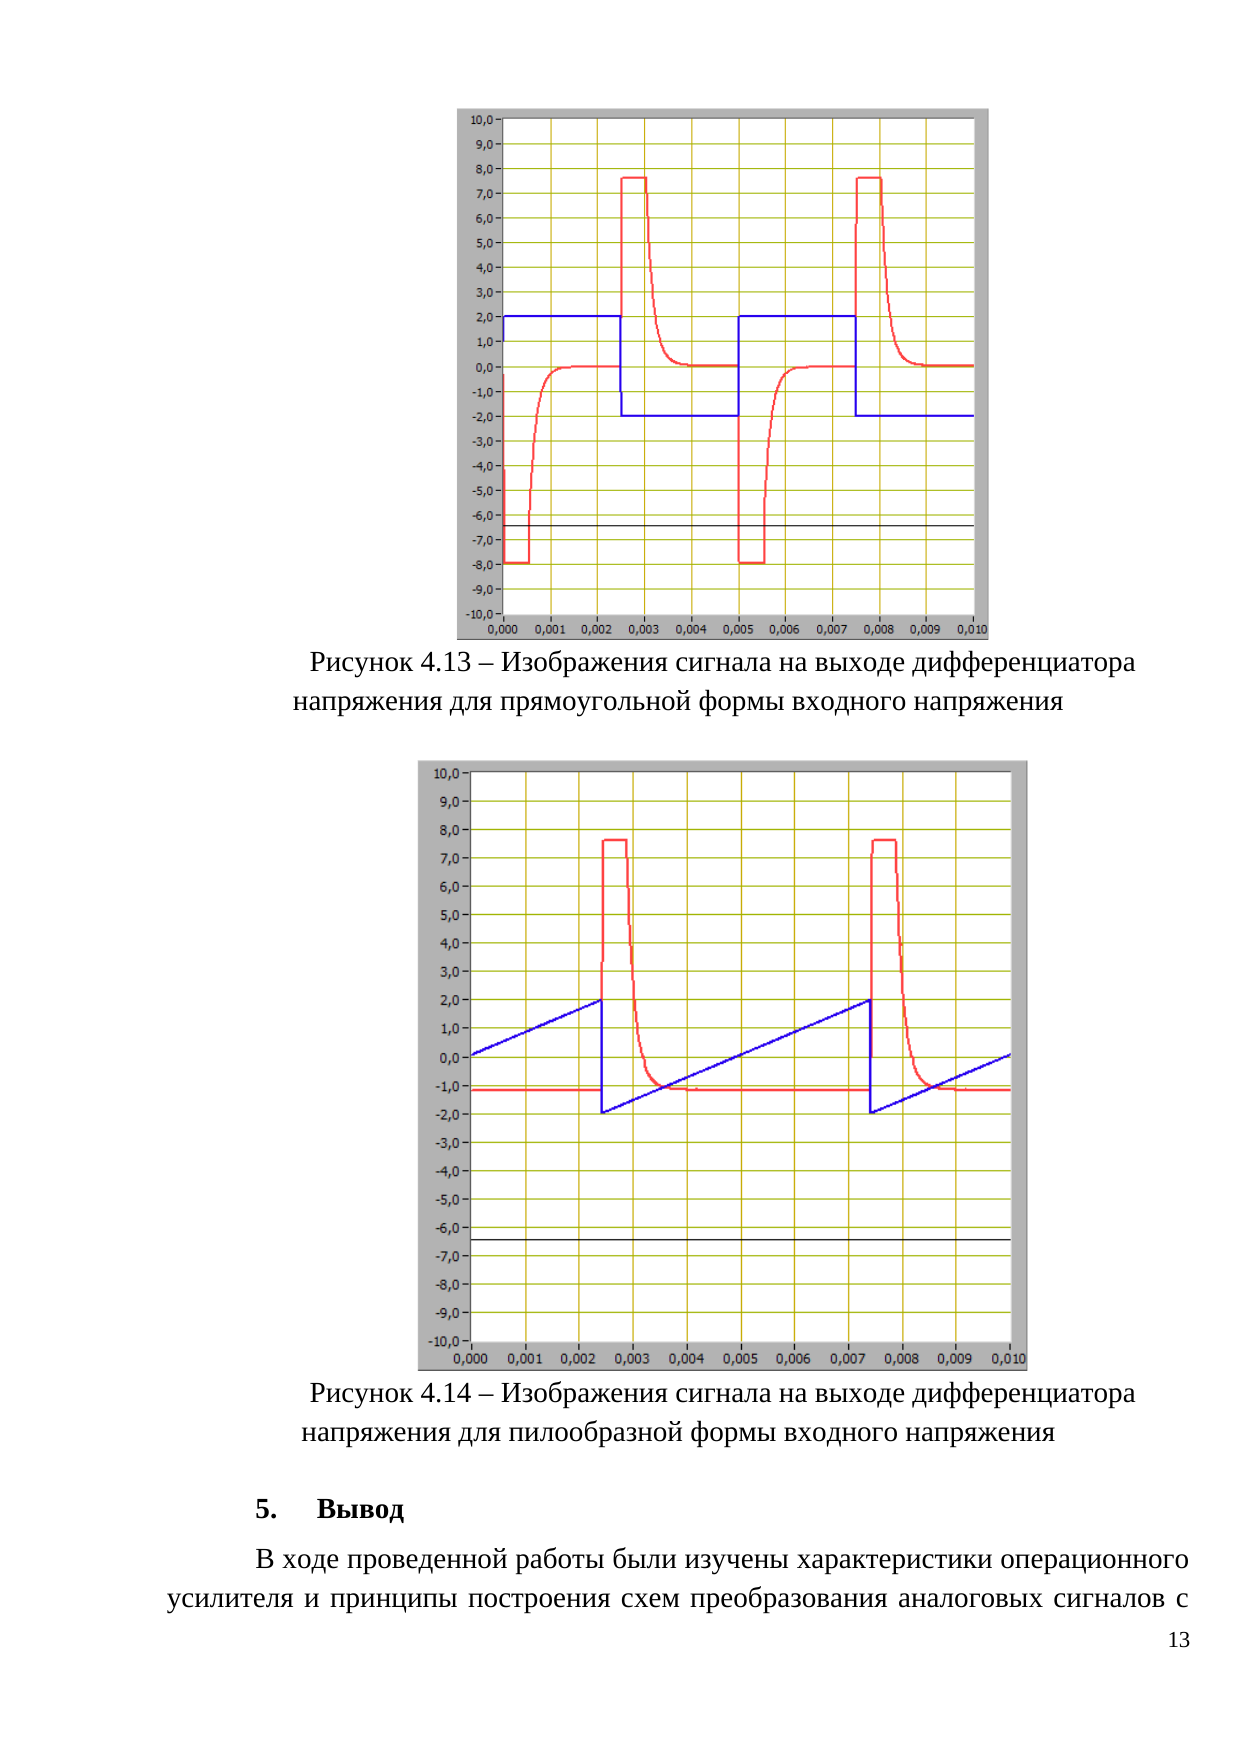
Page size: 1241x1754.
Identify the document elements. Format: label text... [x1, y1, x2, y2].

subtitle Вывод [167, 1491, 1190, 1524]
picture [456, 108, 989, 640]
picture [417, 760, 1028, 1371]
text Рисунок 4.13 – Изображения сигнала на выходе дифференциатора напряжения для прямоугольной формы входного напряжения [167, 644, 1190, 717]
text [167, 1541, 1190, 1613]
text Рисунок 4.14 – Изображения сигнала на выходе дифференциатора напряжения для пилообразной формы входного напряжения [167, 1375, 1190, 1447]
